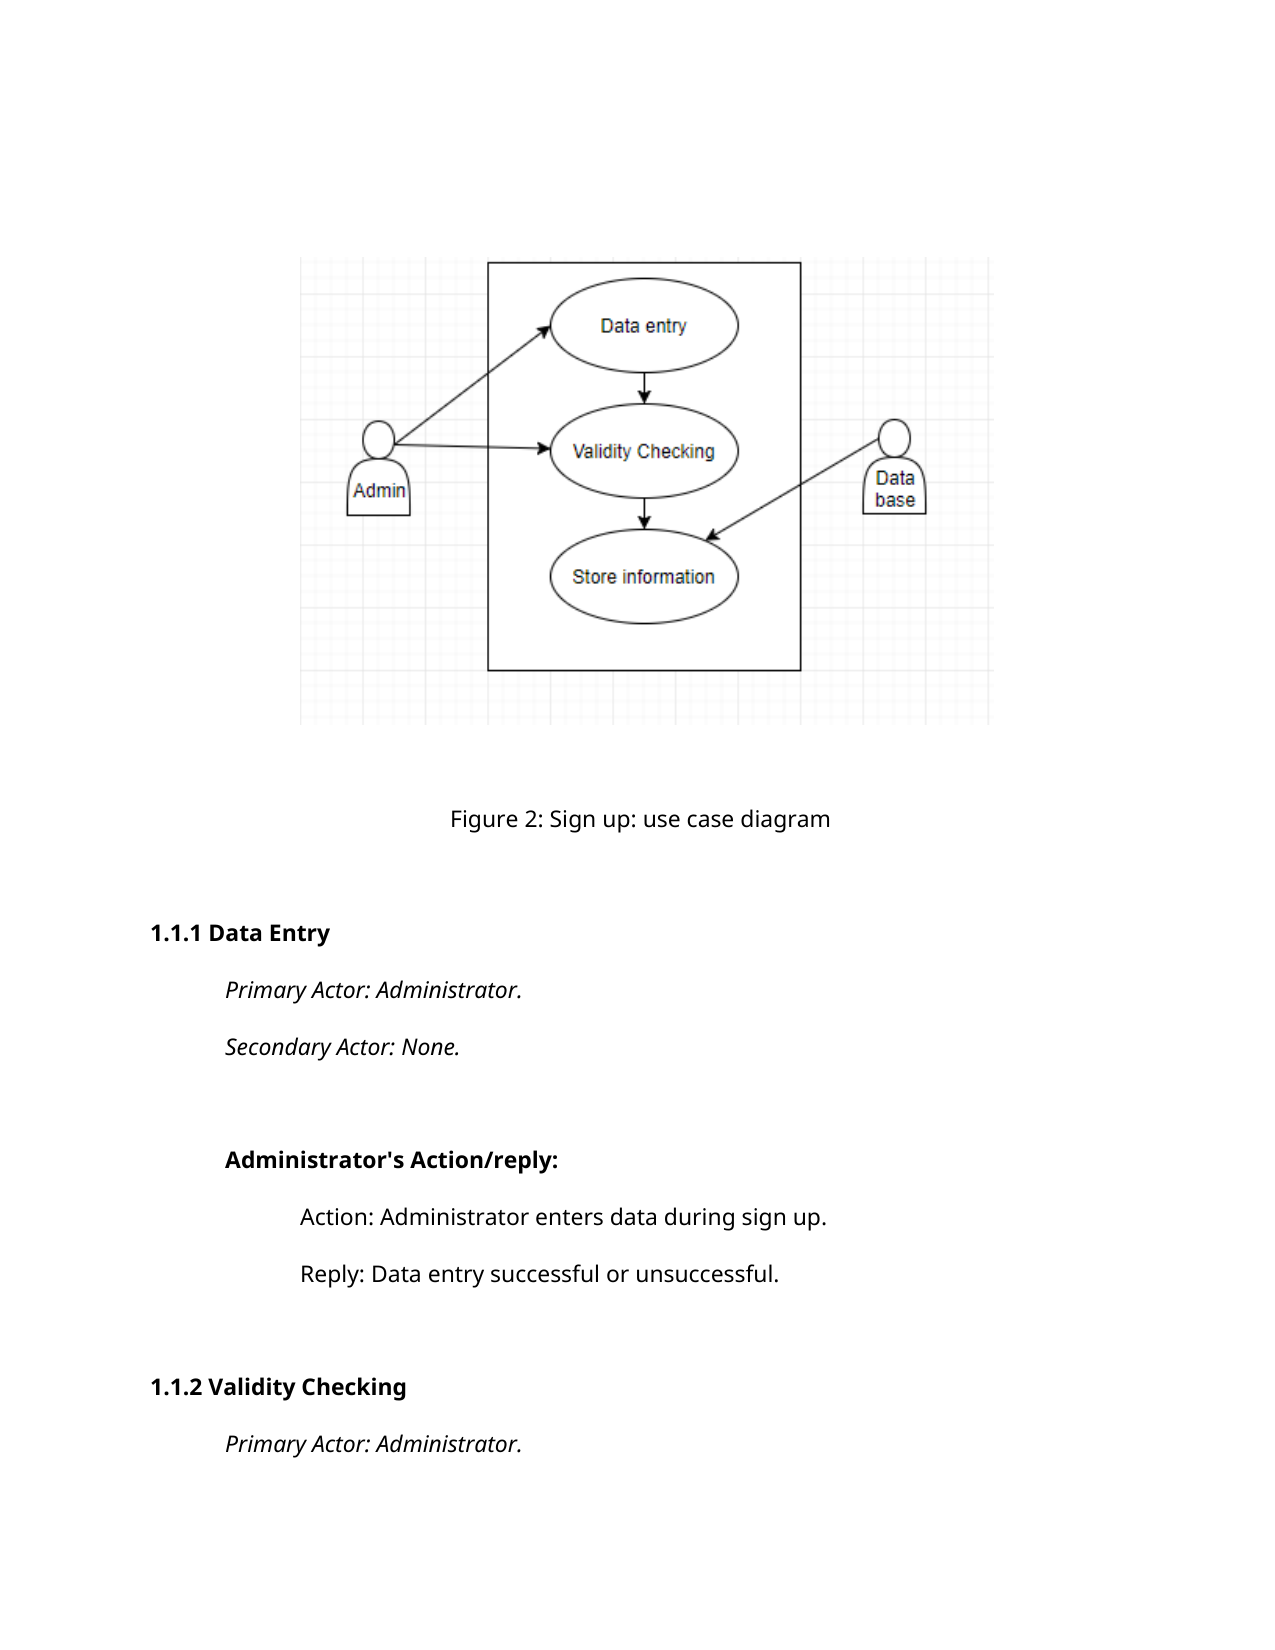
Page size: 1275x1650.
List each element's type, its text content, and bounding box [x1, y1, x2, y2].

text Action: Administrator enters data during sign up. [150, 1201, 1125, 1232]
text Primary Actor: Administrator. [150, 1428, 1125, 1459]
text 1.1.2 Validity Checking [150, 1371, 1125, 1402]
text Administrator's Action/reply: [150, 1144, 1125, 1175]
text Primary Actor: Administrator. [150, 974, 1125, 1005]
text Reply: Data entry successful or unsuccessful. [150, 1257, 1125, 1289]
picture [300, 257, 994, 725]
text Secondary Actor: None. [150, 1030, 1125, 1062]
text Figure 2: Sign up: use case diagram [150, 803, 1125, 834]
text 1.1.1 Data Entry [150, 917, 1125, 948]
